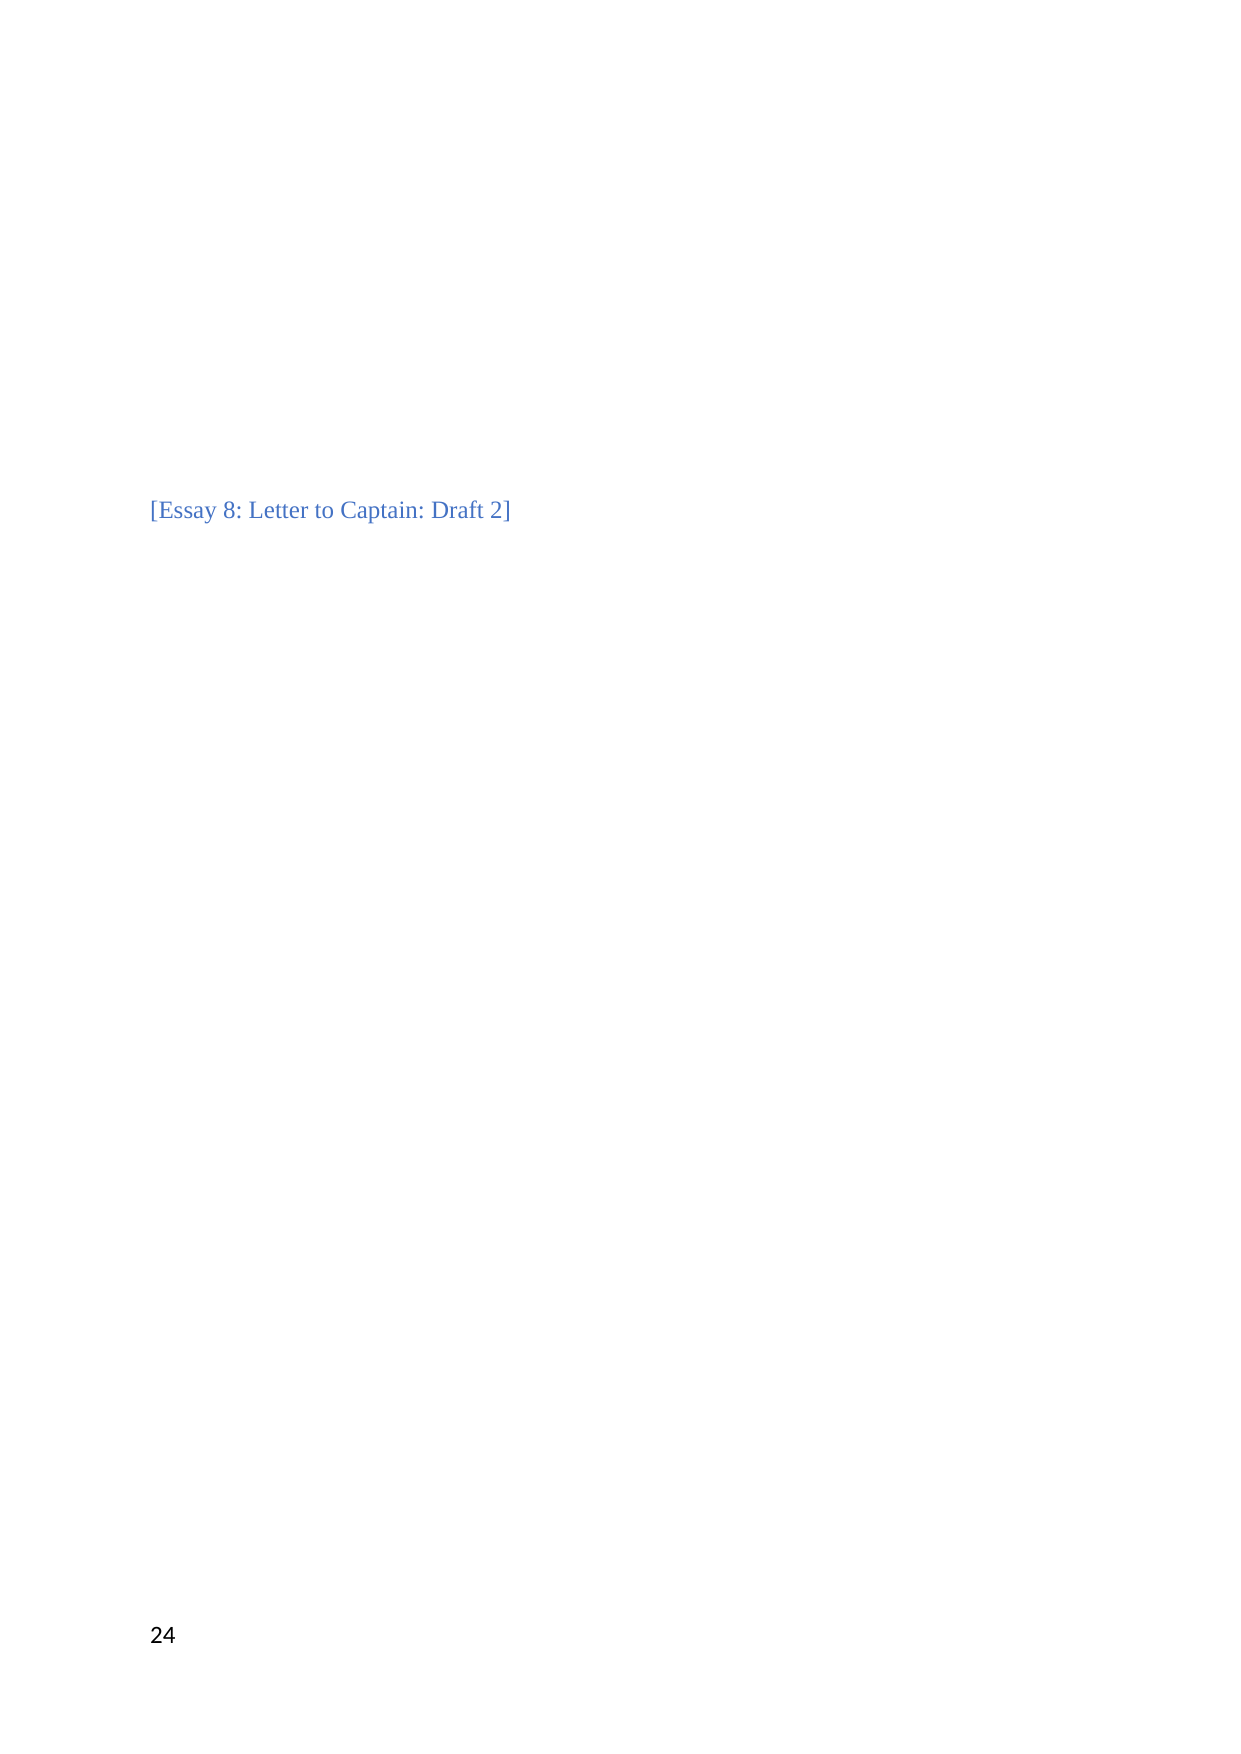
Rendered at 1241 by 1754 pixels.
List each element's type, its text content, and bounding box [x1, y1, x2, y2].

text [Essay 8: Letter to Captain: Draft 2] [150, 495, 1090, 524]
